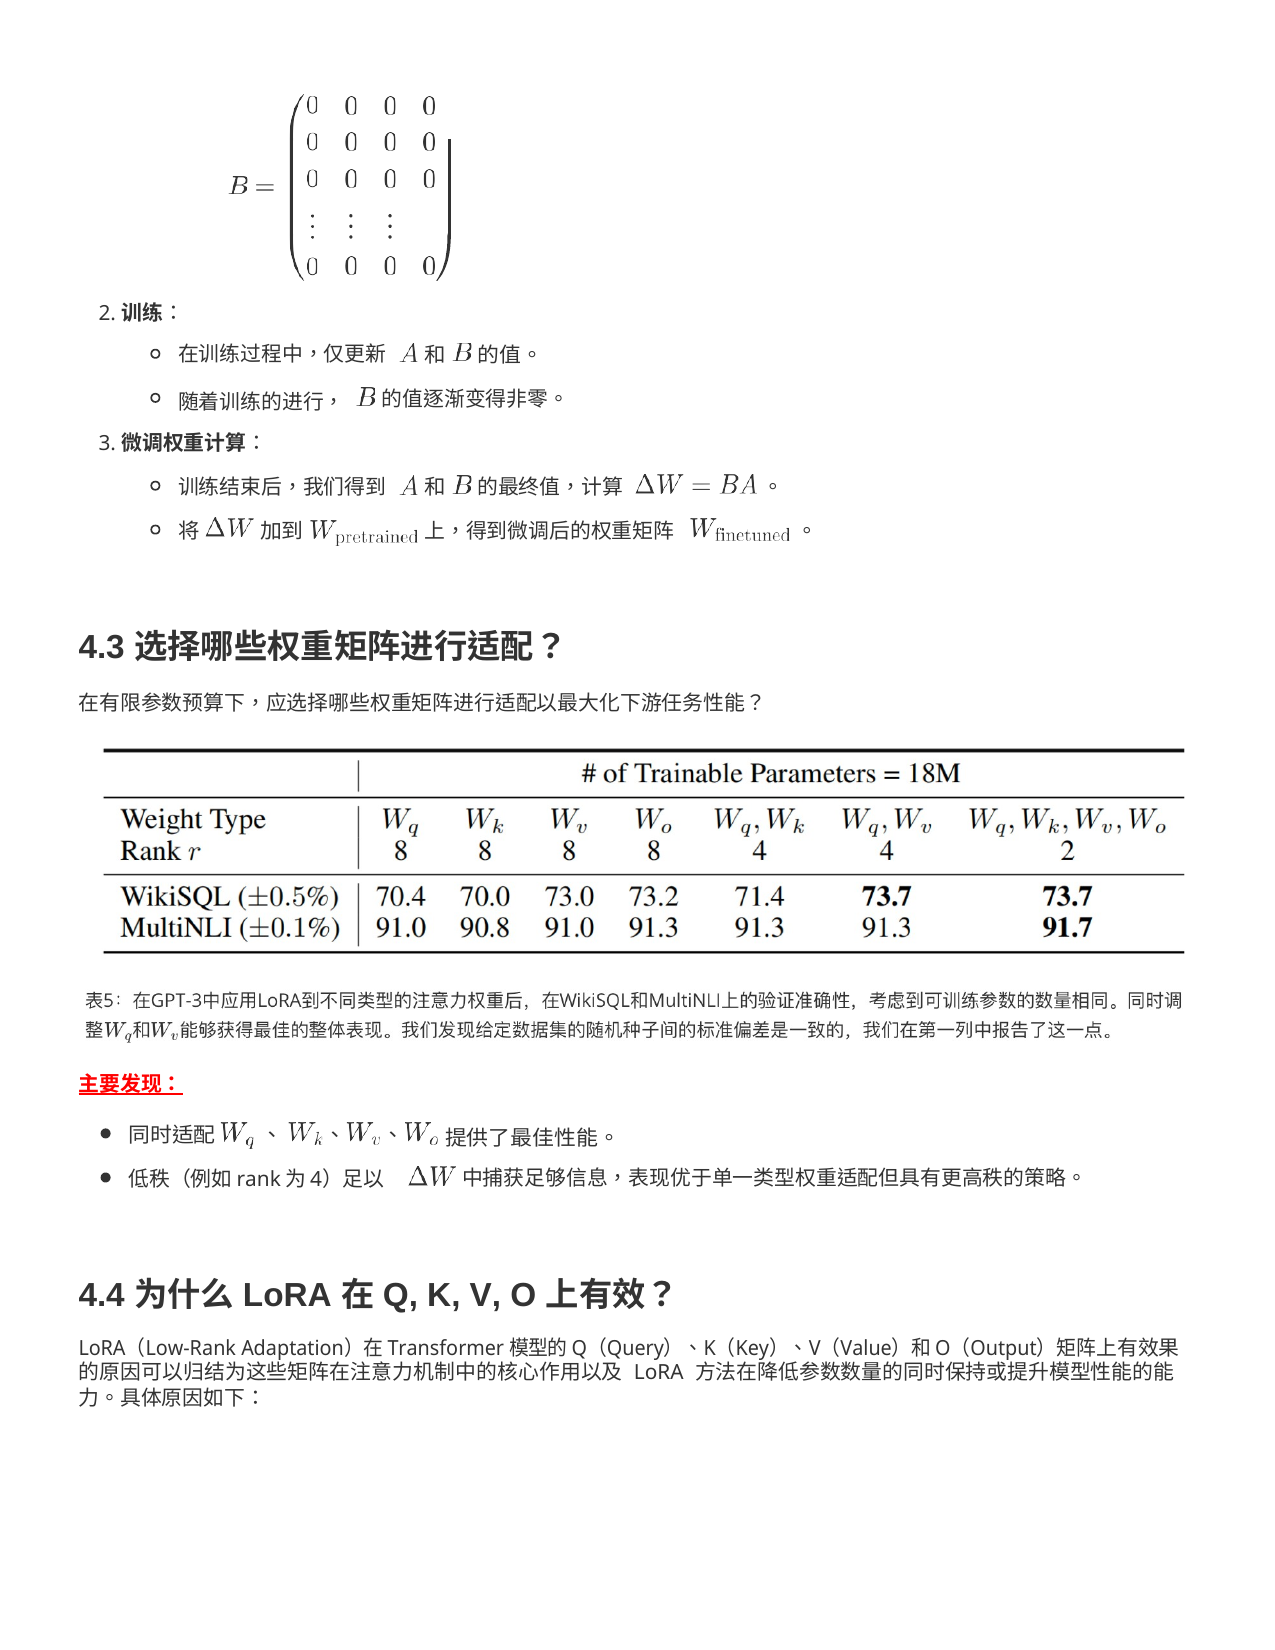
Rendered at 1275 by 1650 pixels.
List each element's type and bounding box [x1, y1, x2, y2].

picture [205, 517, 254, 537]
picture [399, 475, 418, 495]
picture [288, 1122, 323, 1145]
picture [690, 518, 790, 541]
picture [452, 343, 472, 361]
picture [85, 748, 1185, 1043]
picture [399, 343, 418, 362]
picture [310, 520, 418, 546]
picture [423, 256, 435, 275]
picture [423, 132, 435, 151]
picture [384, 132, 396, 151]
picture [384, 96, 396, 115]
picture [345, 132, 357, 151]
picture [384, 169, 396, 188]
picture [405, 1122, 438, 1145]
picture [345, 256, 357, 275]
picture [289, 94, 318, 281]
picture [345, 96, 357, 115]
picture [423, 169, 435, 188]
picture [228, 176, 248, 194]
picture [423, 96, 435, 115]
picture [345, 169, 357, 188]
picture [384, 256, 396, 275]
picture [452, 475, 472, 494]
picture [356, 387, 375, 406]
picture [220, 1122, 254, 1149]
picture [408, 1166, 456, 1186]
picture [346, 1122, 380, 1145]
picture [635, 474, 757, 494]
